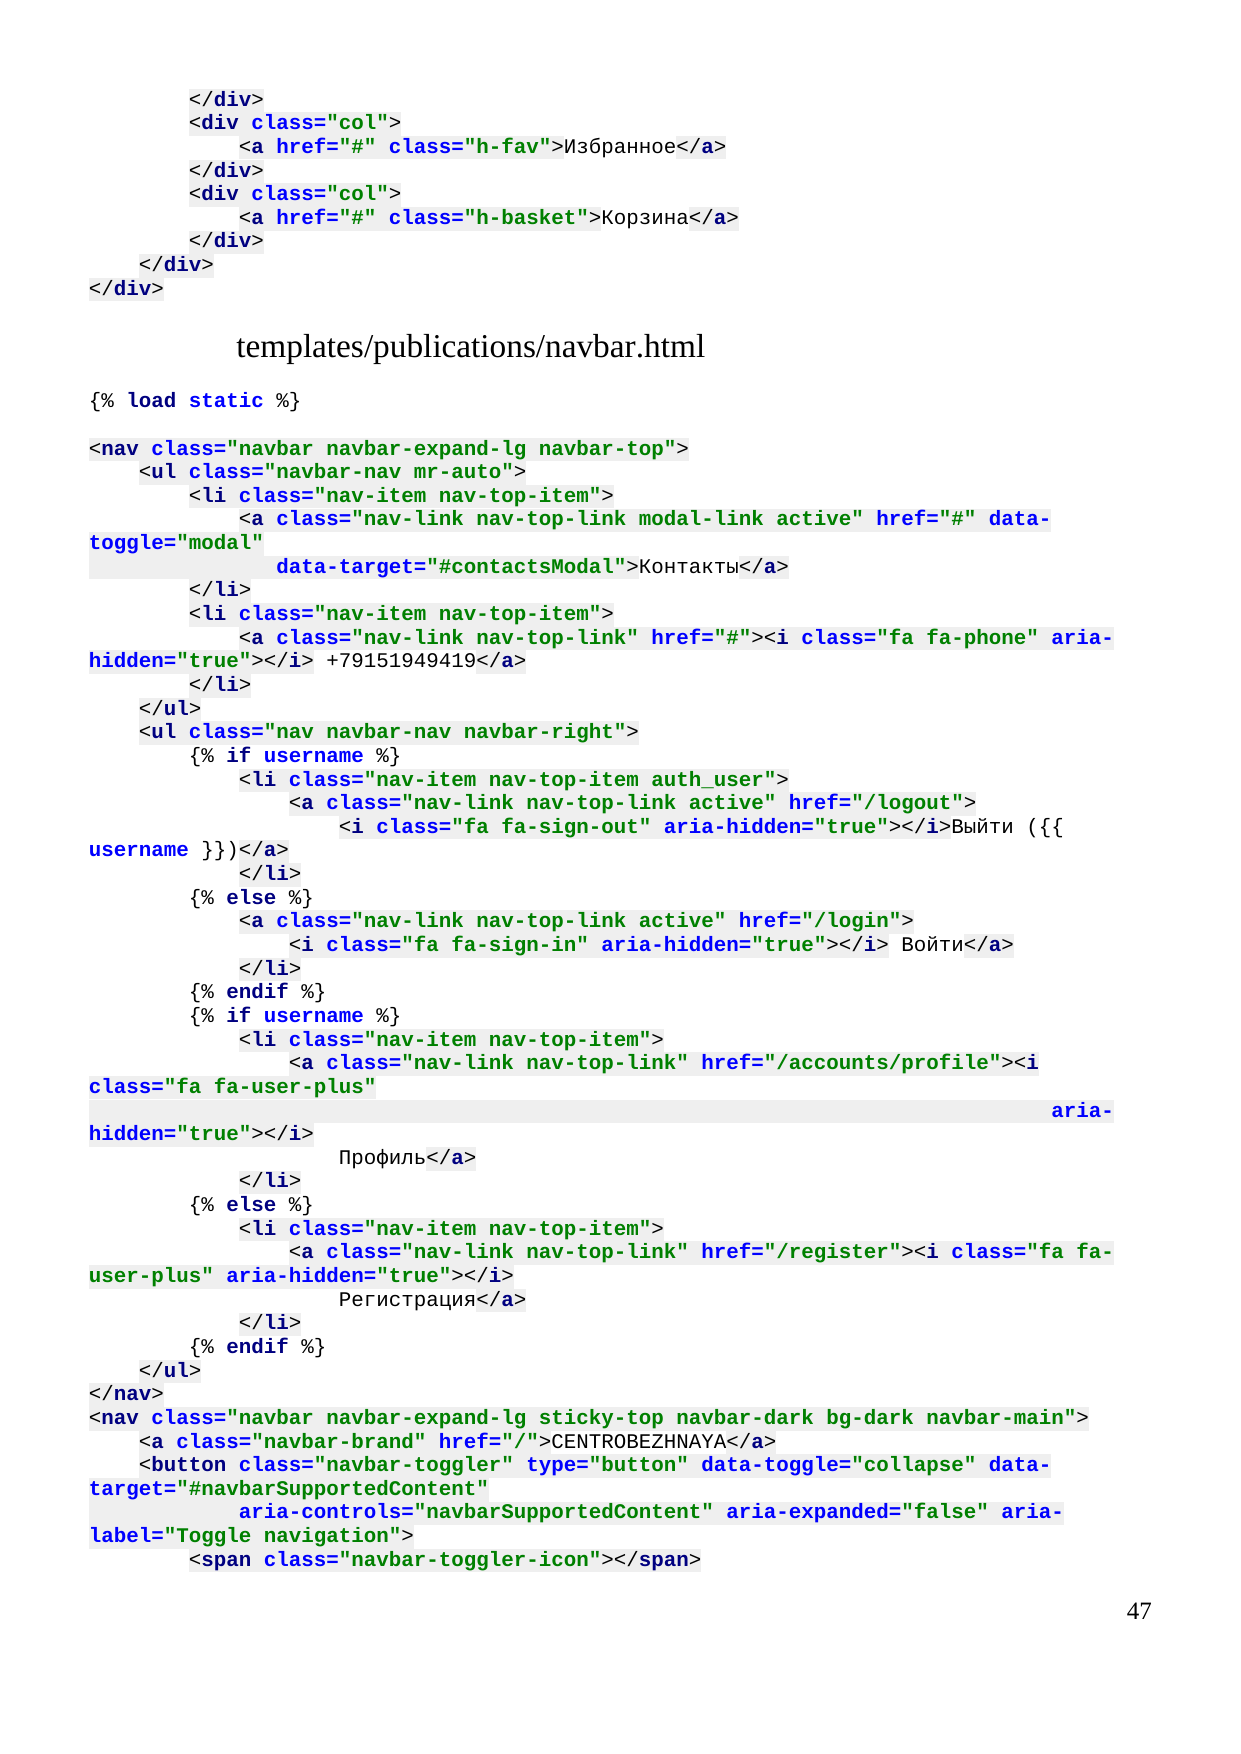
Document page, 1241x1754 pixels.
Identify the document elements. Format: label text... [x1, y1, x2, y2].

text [89, 89, 1152, 301]
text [89, 390, 1152, 1572]
text templates/publications/navbar.html [236, 326, 1152, 365]
